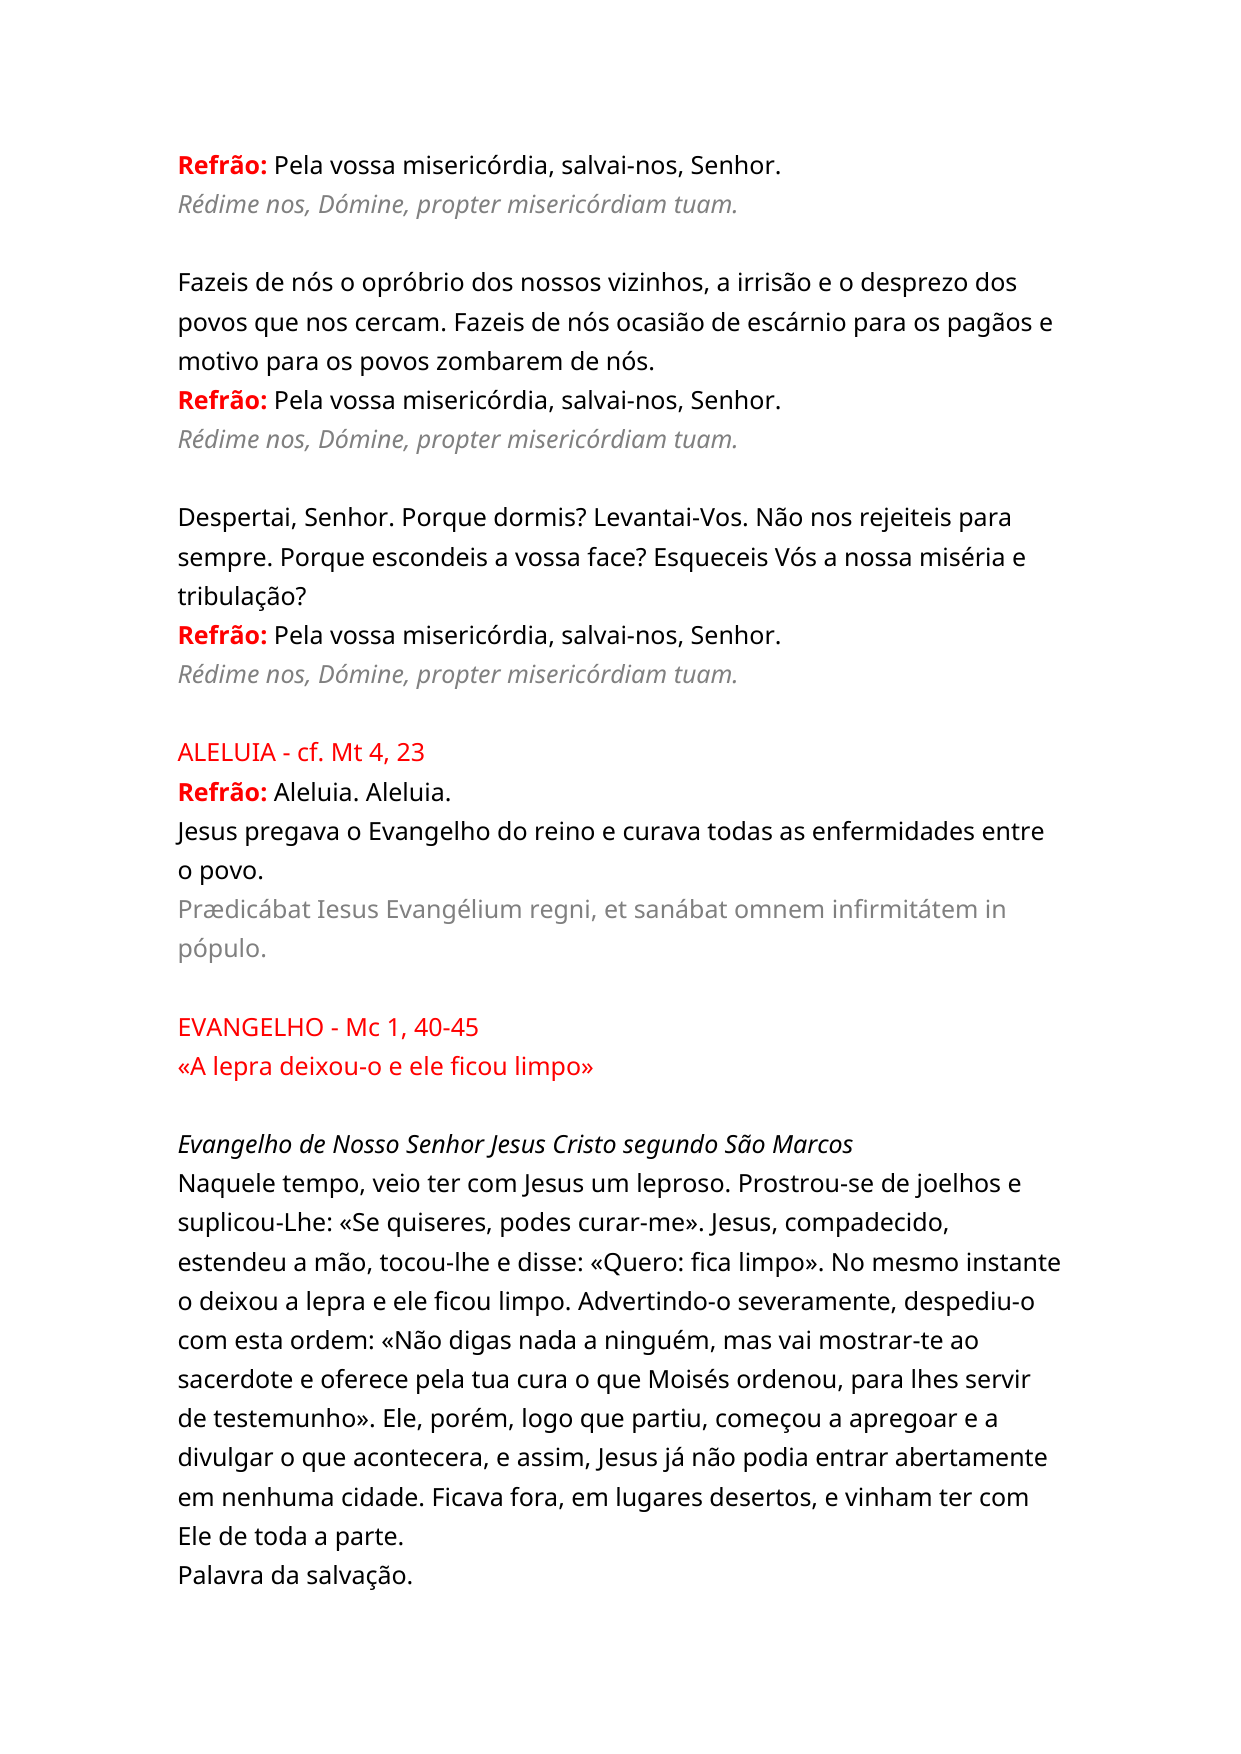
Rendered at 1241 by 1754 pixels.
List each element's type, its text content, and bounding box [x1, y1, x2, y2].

text Despertai, Senhor. Porque dormis? Levantai-Vos. Não nos rejeiteis para sempre. Porque escondeis a vossa face? Esqueceis Vós a nossa miséria e tribulação? [177, 500, 1063, 612]
text ALELUIA - cf. Mt 4, 23 [177, 735, 1063, 769]
text Palavra da salvação. [177, 1558, 1063, 1592]
text Naquele tempo, veio ter com Jesus um leproso. Prostrou-se de joelhos e suplicou-Lhe: «Se quiseres, podes curar-me». Jesus, compadecido, estendeu a mão, tocou-lhe e disse: «Quero: fica limpo». No mesmo instante o deixou a lepra e ele ficou limpo. Advertindo-o severamente, despediu-o com esta ordem: «Não digas nada a ninguém, mas vai mostrar-te ao sacerdote e oferece pela tua cura o que Moisés ordenou, para lhes servir de testemunho». Ele, porém, logo que partiu, começou a apregoar e a divulgar o que acontecera, e assim, Jesus já não podia entrar abertamente em nenhuma cidade. Ficava fora, em lugares desertos, e vinham ter com Ele de toda a parte. [177, 1166, 1063, 1552]
text Jesus pregava o Evangelho do reino e curava todas as enfermidades entre o povo. [177, 813, 1063, 887]
text Prædicábat Iesus Evangélium regni, et sanábat omnem infirmitátem in pópulo. [177, 892, 1063, 965]
text Refrão: Pela vossa misericórdia, salvai-nos, Senhor. [177, 618, 1063, 652]
text Refrão: Pela vossa misericórdia, salvai-nos, Senhor. [177, 383, 1063, 417]
text Rédime nos, Dómine, propter misericórdiam tuam. [177, 657, 1063, 691]
text «A lepra deixou-o e ele ficou limpo» [177, 1048, 1063, 1082]
text Refrão: Pela vossa misericórdia, salvai-nos, Senhor. [177, 148, 1063, 182]
text EVANGELHO - Mc 1, 40-45 [177, 1009, 1063, 1043]
text Rédime nos, Dómine, propter misericórdiam tuam. [177, 187, 1063, 221]
text Fazeis de nós o opróbrio dos nossos vizinhos, a irrisão e o desprezo dos povos que nos cercam. Fazeis de nós ocasião de escárnio para os pagãos e motivo para os povos zombarem de nós. [177, 265, 1063, 377]
text Evangelho de Nosso Senhor Jesus Cristo segundo São Marcos [177, 1127, 1063, 1161]
text Rédime nos, Dómine, propter misericórdiam tuam. [177, 422, 1063, 456]
text Refrão: Aleluia. Aleluia. [177, 774, 1063, 808]
